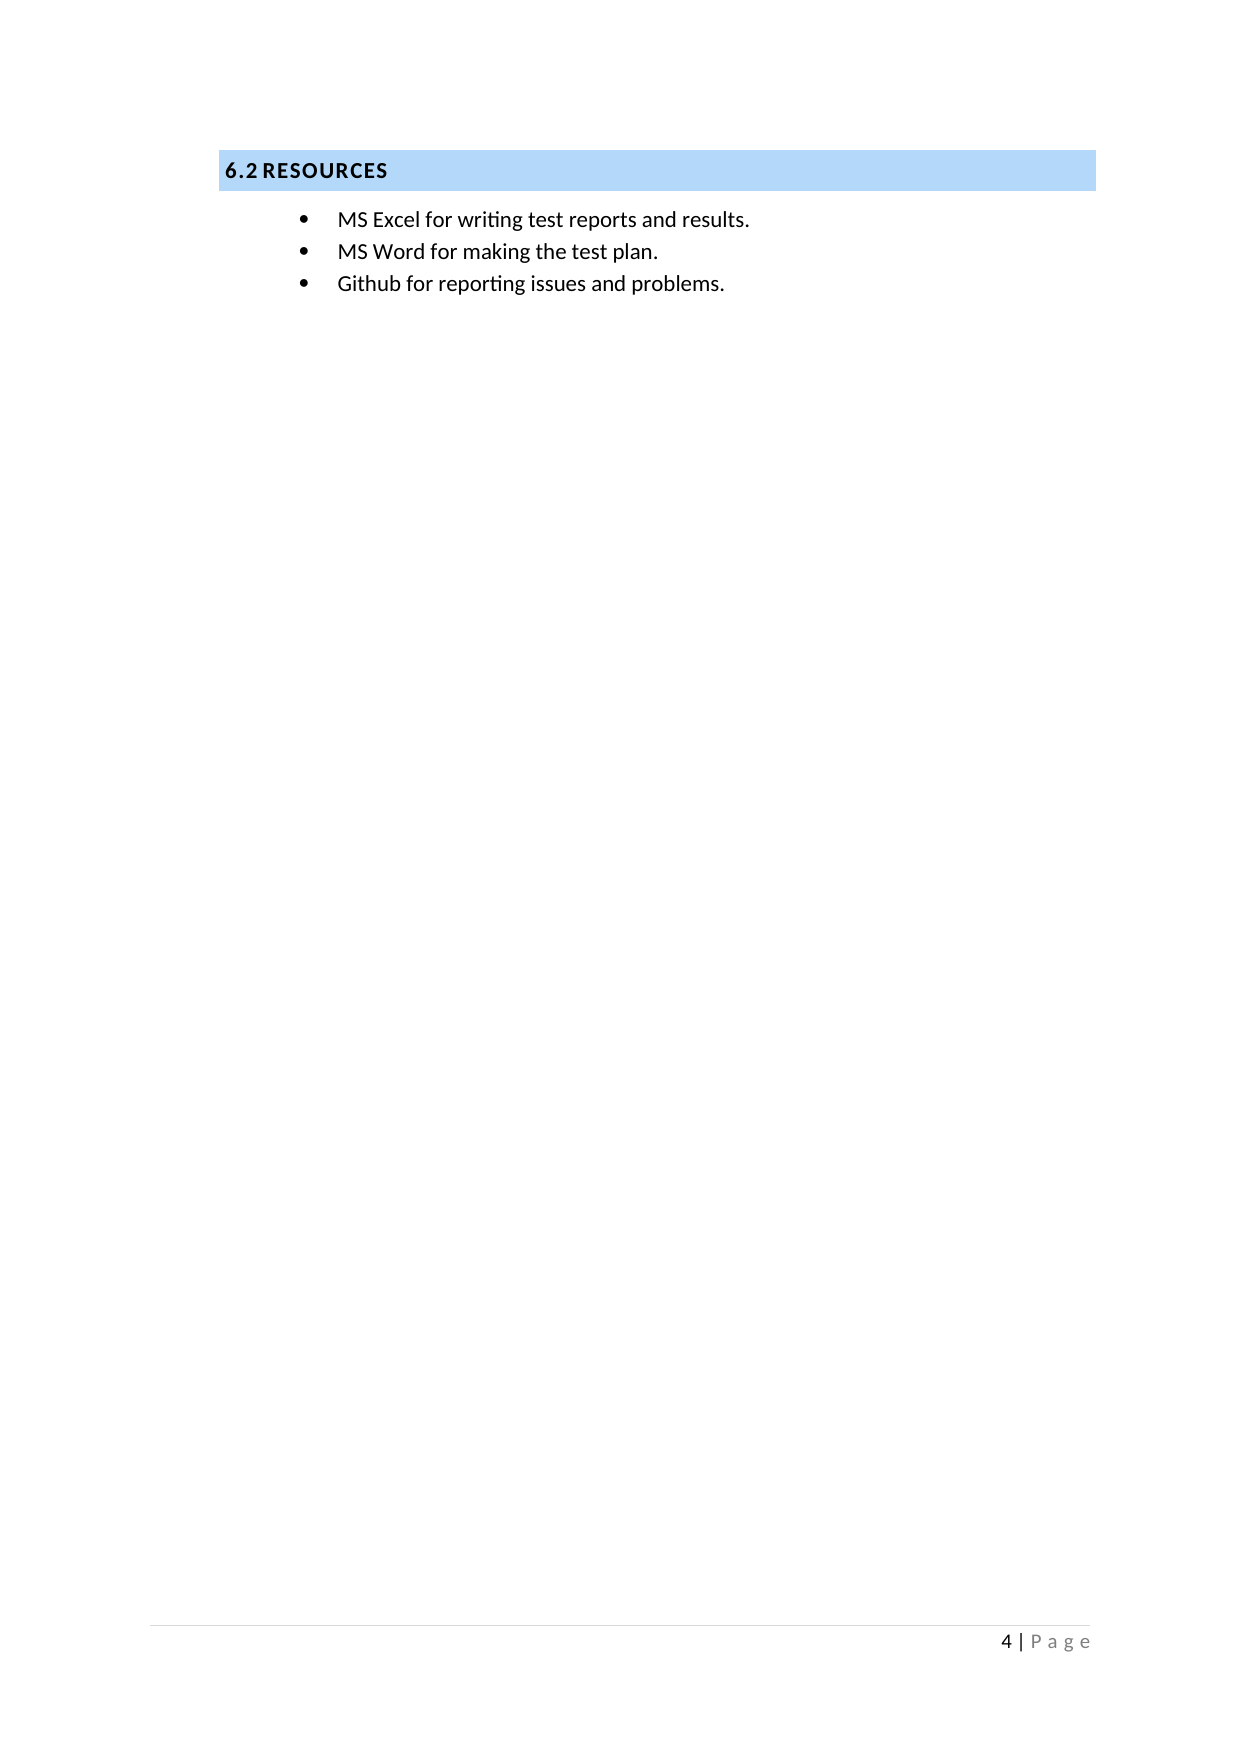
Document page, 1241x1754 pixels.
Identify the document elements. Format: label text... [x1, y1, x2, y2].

list Github for reporting issues and problems. [300, 269, 1090, 297]
list MS Word for making the test plan. [300, 237, 1090, 265]
subtitle Resources [225, 156, 1090, 184]
list MS Excel for writing test reports and results. [300, 205, 1090, 233]
